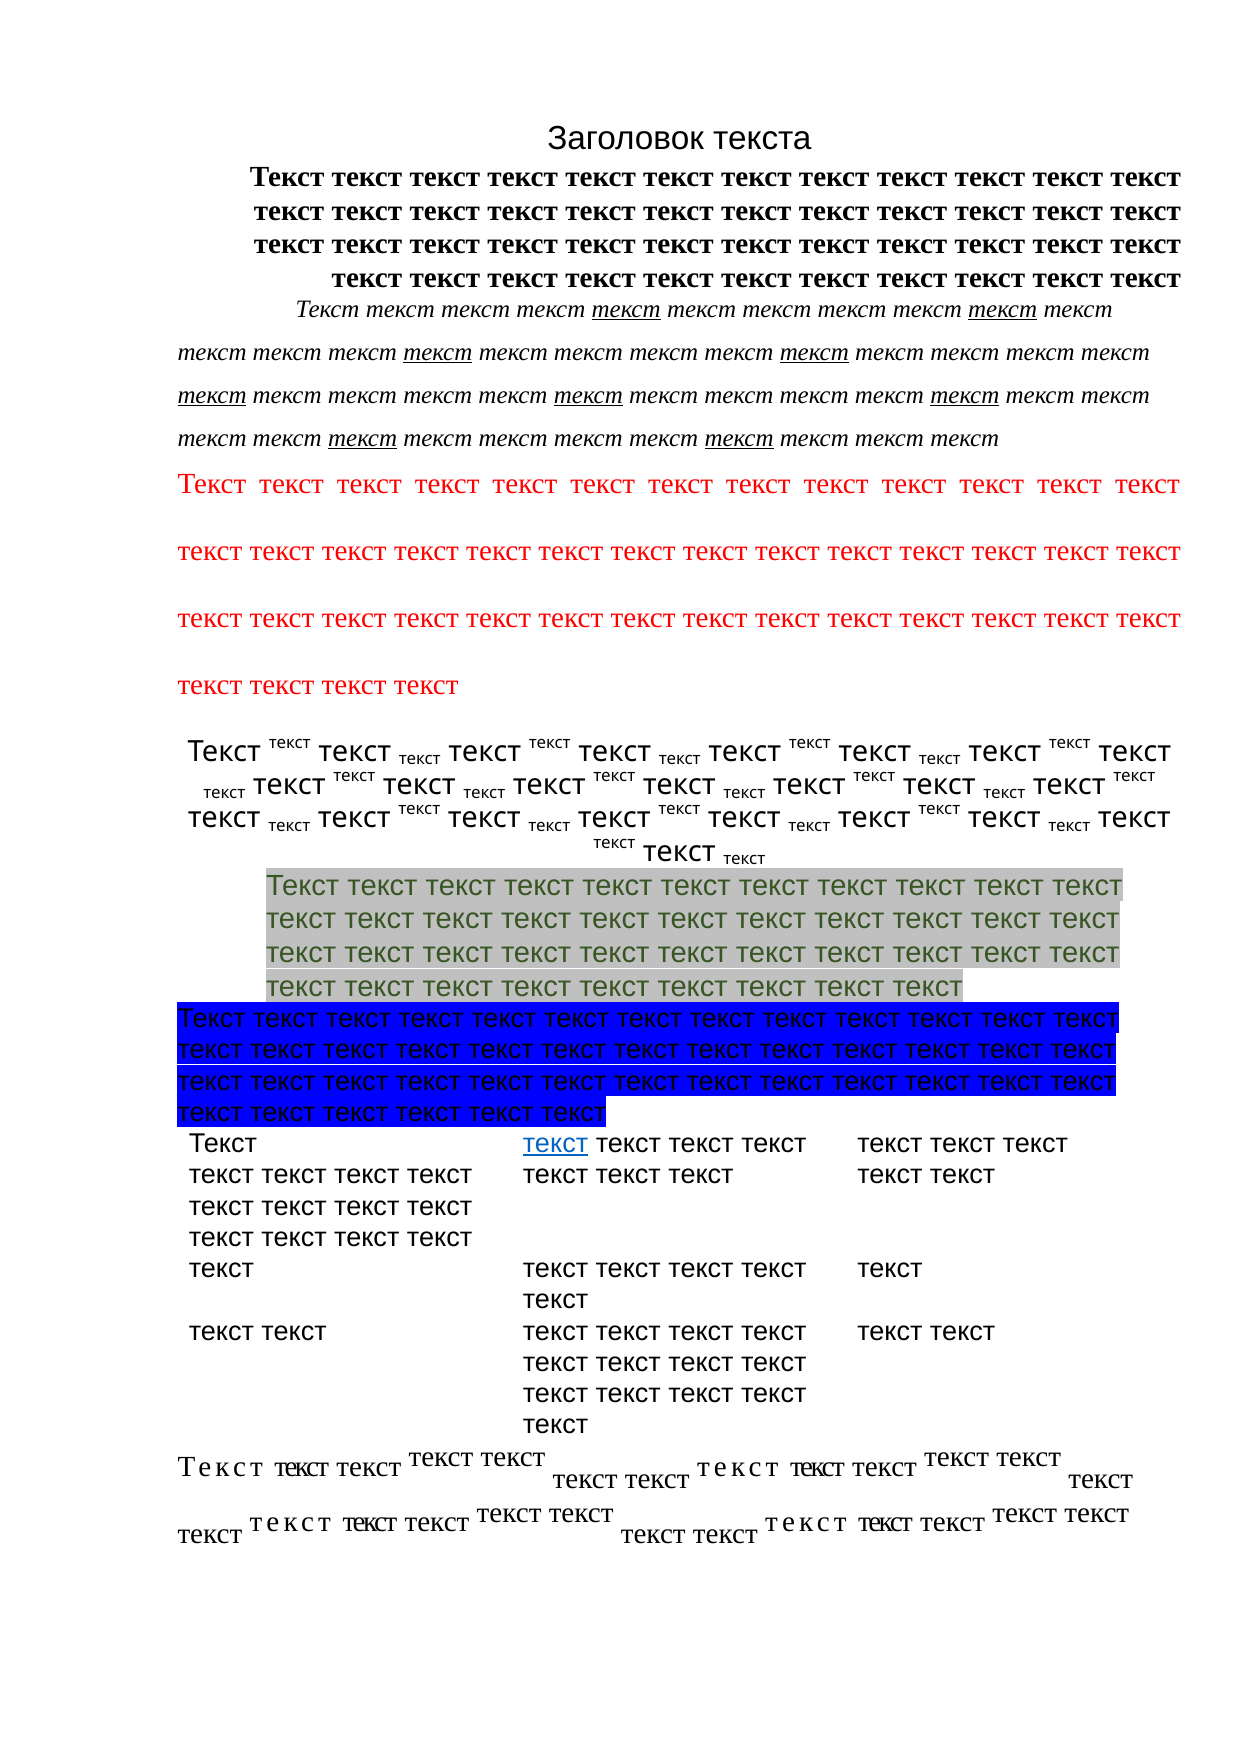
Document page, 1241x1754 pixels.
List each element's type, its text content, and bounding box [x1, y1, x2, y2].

table_cell текст [177, 1252, 511, 1314]
table_header Текст [177, 1127, 511, 1158]
table_cell текст текст текст текст текст текст текст текст текст текст текст текст [177, 1158, 511, 1252]
table_cell текст [846, 1252, 1180, 1314]
table_cell текст текст текст текст текст текст текст текст текст текст текст текст текст [511, 1315, 846, 1439]
text Текст текст текст текст текст текст текст текст текст текст текст текст текст текст текст текст текст текст текст текст текст текст текст текст текст текст текст текст текст текст текст текст текст текст текст текст текст текст текст текст текст текст текст текст текст текст текст [177, 159, 1181, 294]
table_header текст текст текст текст [511, 1127, 846, 1158]
text Текст текст текст текст текст текст текст текст текст текст текст текст текст текст текст текст текст текст текст текст текст текст текст текст текст текст текст текст текст текст текст текст текст текст текст текст текст текст текст текст текст текст текст текст текст текст текст текст [177, 294, 1181, 452]
text Текст текст текст текст текст текст текст текст текст текст текст текст текст текст текст текст текст текст текст текст текст текст текст текст текст текст текст текст текст текст текст текст текст текст текст текст текст текст текст текст текст текст текст текст текст [177, 466, 1181, 701]
table_cell текст текст [177, 1315, 511, 1439]
table_header текст текст текст [846, 1127, 1180, 1158]
table_cell текст текст текст [511, 1158, 846, 1252]
text Текст текст текст текст текст текст текст текст текст текст текст текст текст текст текст текст текст текст текст текст текст текст текст текст текст текст текст текст текст текст текст текст текст текст текст текст текст текст текст текст текст текст текст текст текст [177, 1002, 1181, 1127]
text Заголовок текста [177, 118, 1181, 157]
text Текст текст текст текст текст текст текст текст текст текст текст текст текст текст текст текст текст текст текст текст текст текст текст текст текст текст текст текст текст текст текст текст текст текст текст текст текст текст текст текст текст текст текст текст текст текст текст текст [177, 734, 1181, 868]
table_cell текст текст [846, 1315, 1180, 1439]
text Текст текст текст текст текст текст текст текст текст текст текст текст текст текст текст текст текст текст текст текст текст текст текст текст текст текст текст текст текст текст текст текст текст текст текст текст текст текст текст текст текст текст [266, 868, 1181, 1002]
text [177, 1439, 1181, 1550]
table_cell текст текст [846, 1158, 1180, 1252]
table_cell текст текст текст текст текст [511, 1252, 846, 1314]
